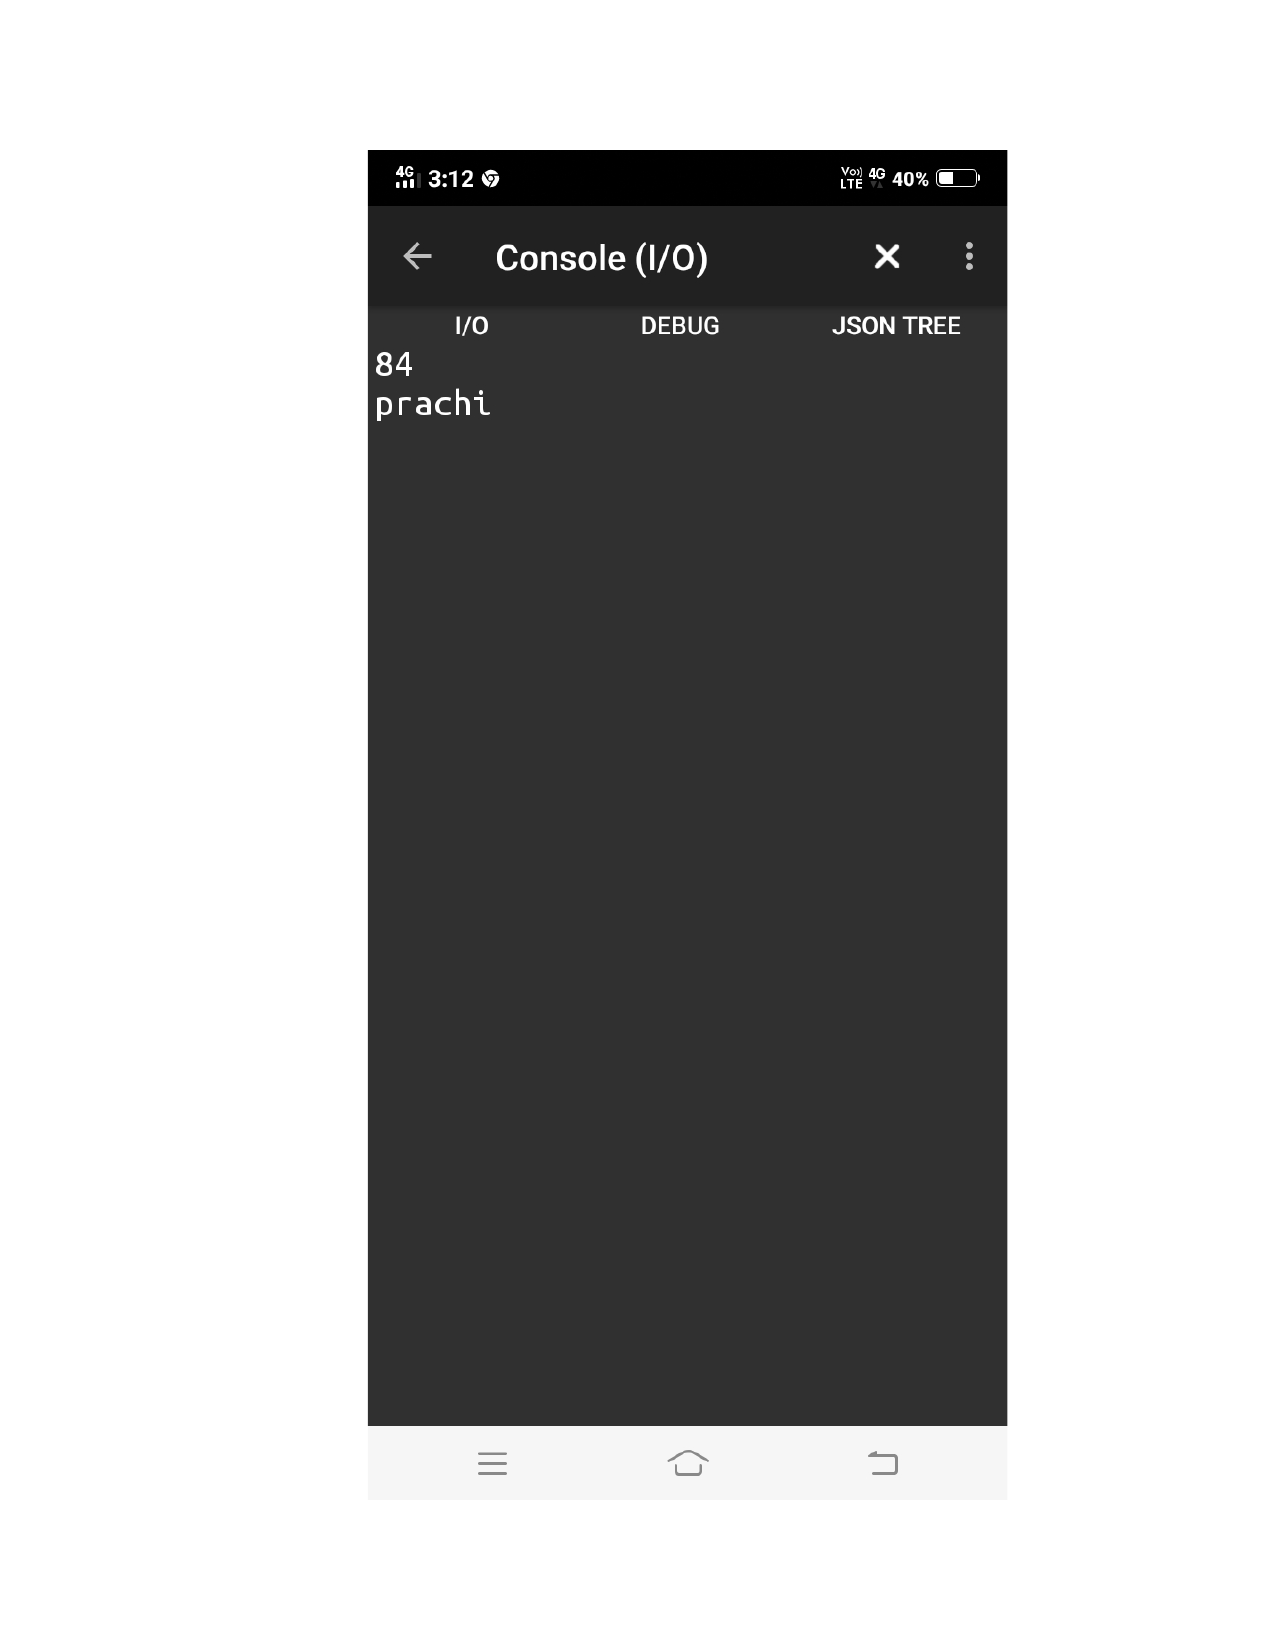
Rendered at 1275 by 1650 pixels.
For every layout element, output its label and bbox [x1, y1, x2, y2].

picture [367, 150, 1008, 1500]
